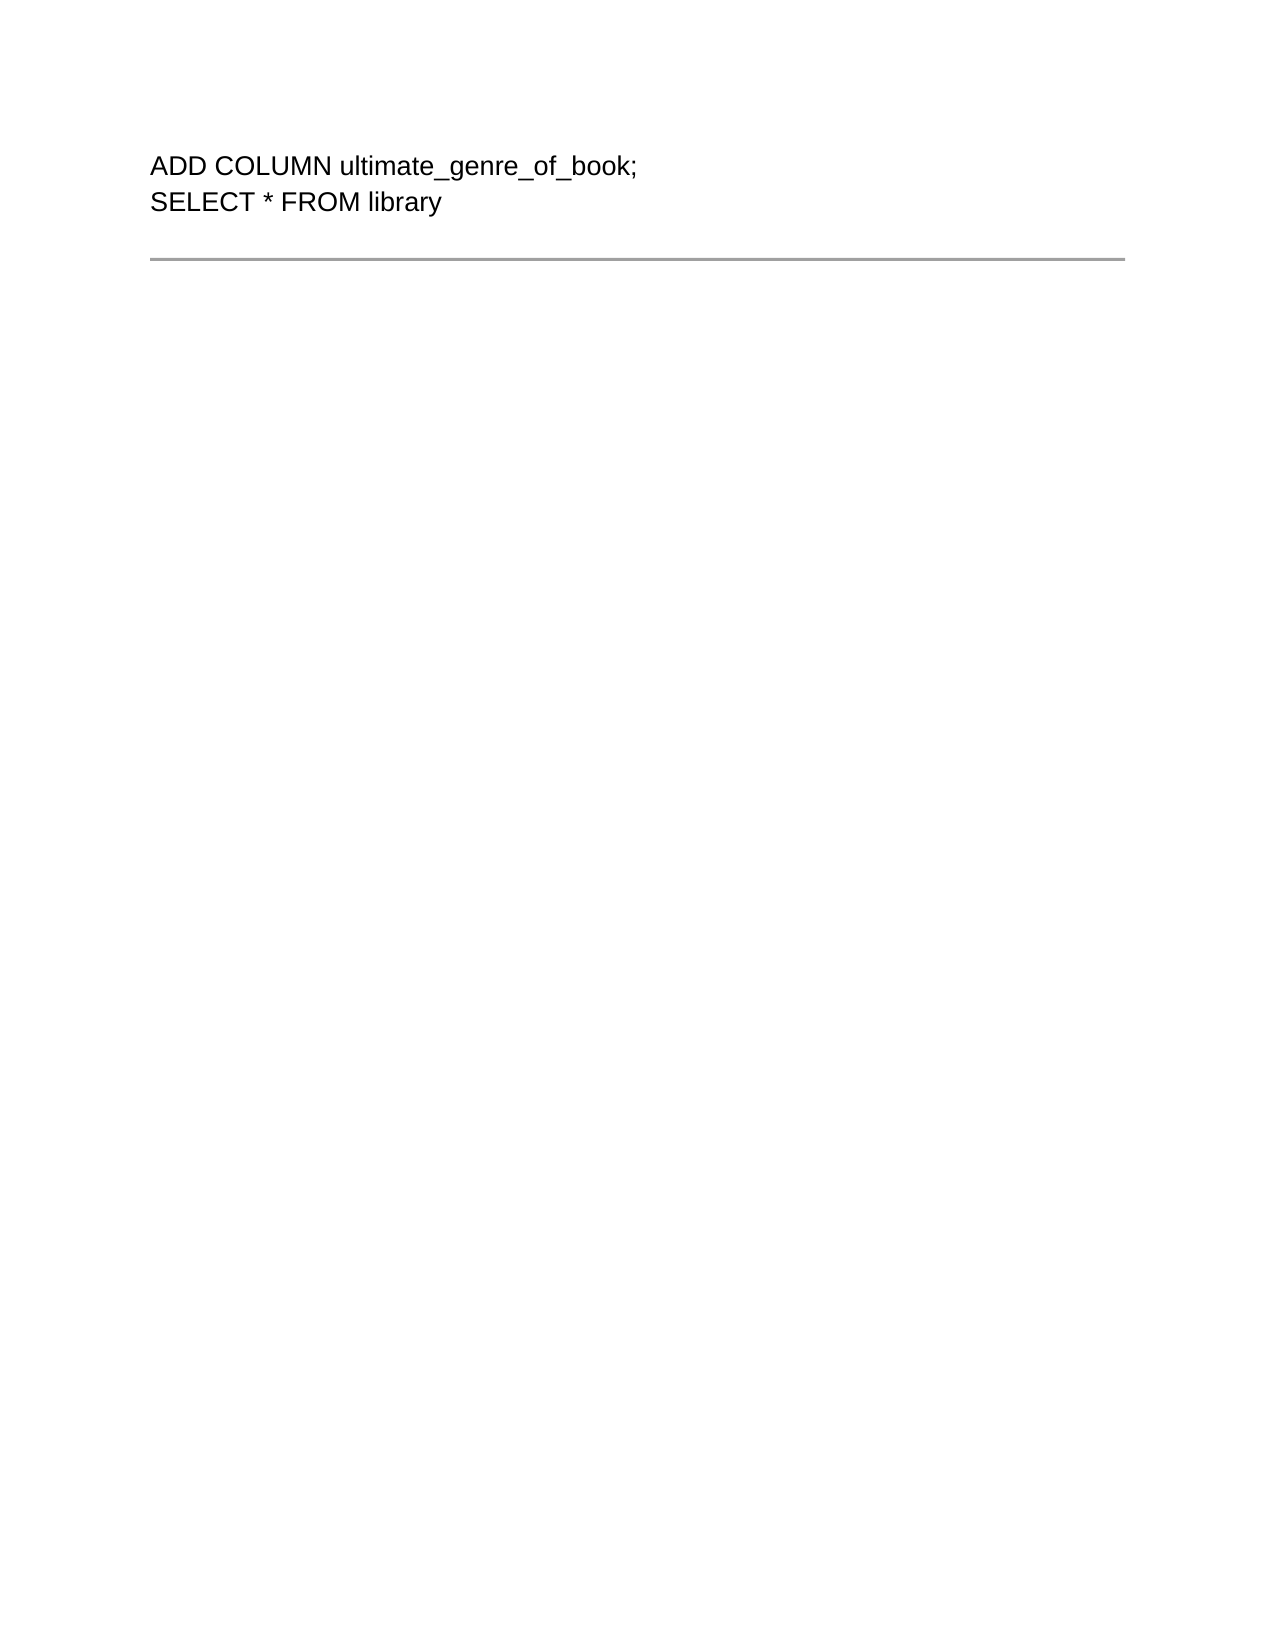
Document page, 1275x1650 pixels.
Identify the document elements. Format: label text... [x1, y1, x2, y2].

text ADD COLUMN ultimate_genre_of_book; [150, 150, 1125, 181]
text SELECT * FROM library [150, 186, 1125, 217]
